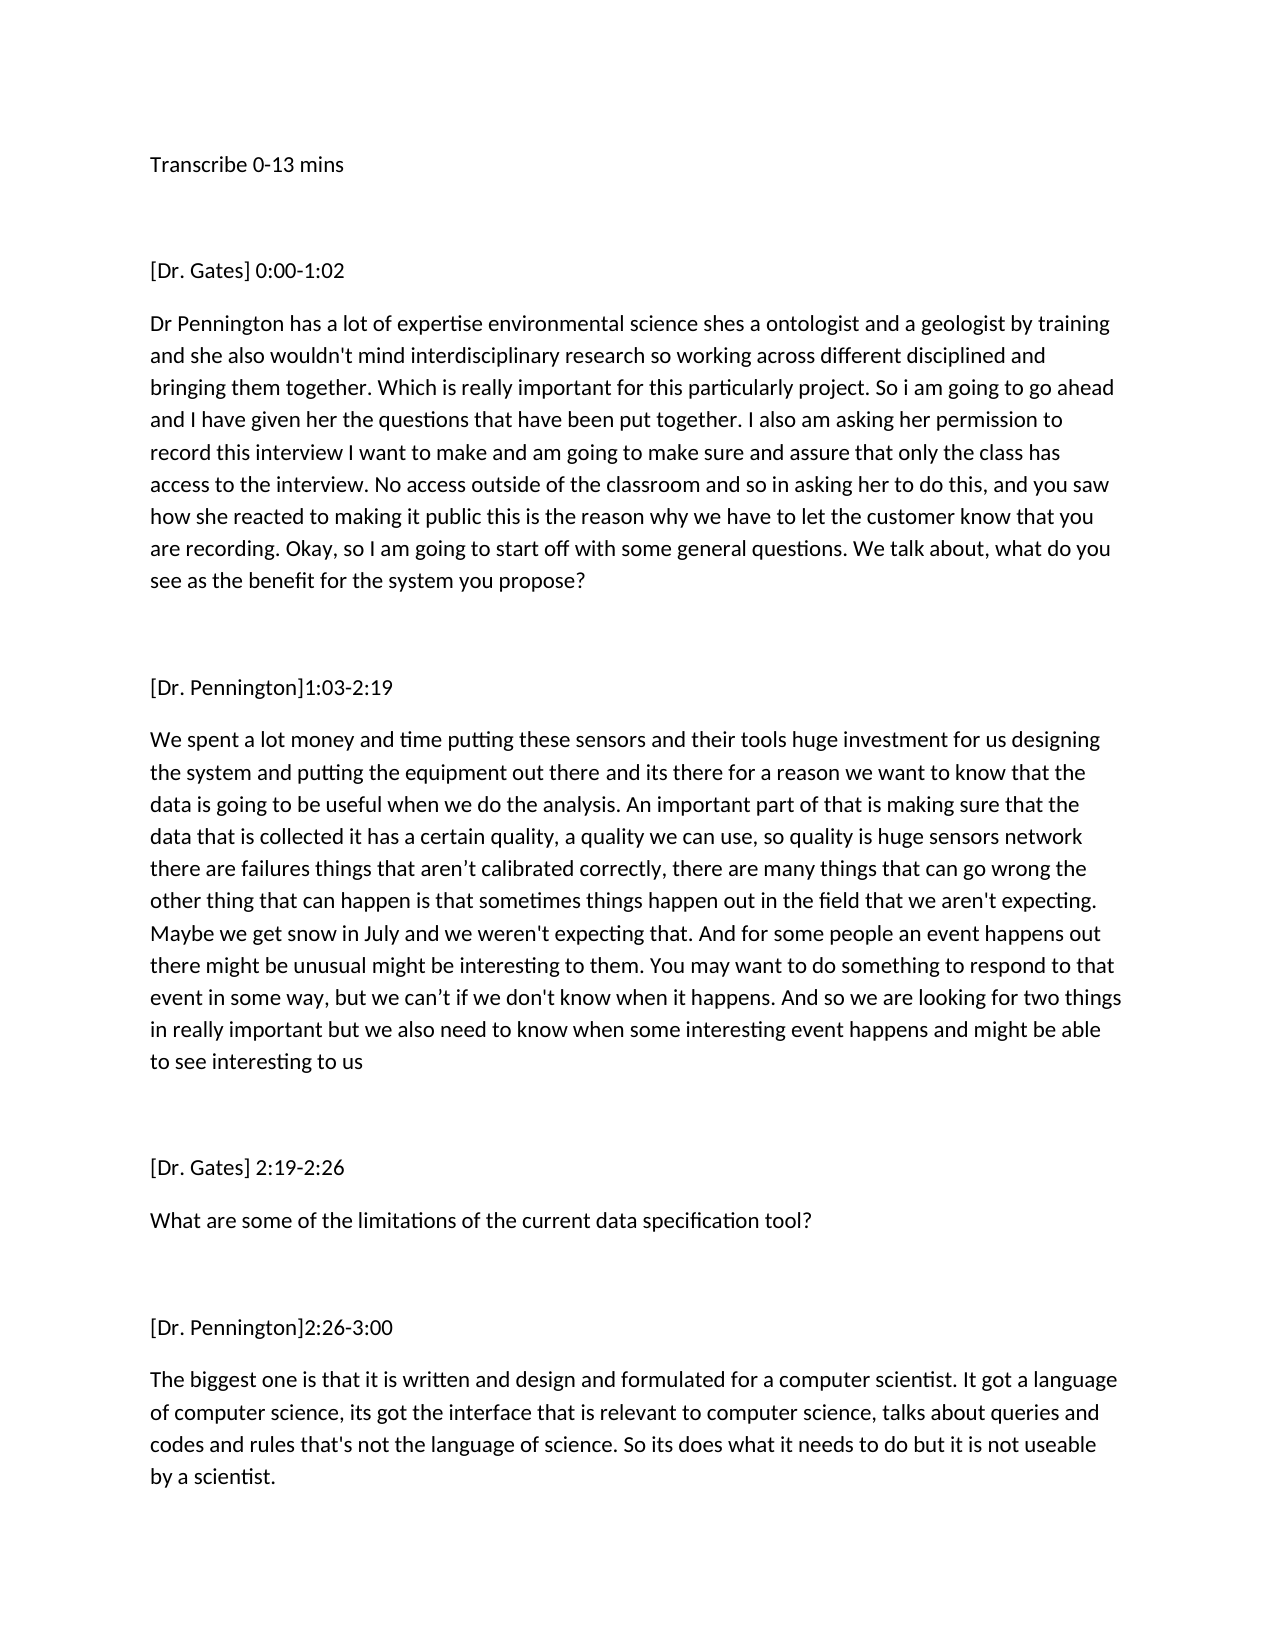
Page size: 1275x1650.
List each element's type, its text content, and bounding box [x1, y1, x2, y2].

text What are some of the limitations of the current data specification tool? [150, 1207, 1125, 1234]
text [Dr. Pennington]1:03-2:19 [150, 673, 1125, 701]
text [Dr. Gates] 2:19-2:26 [150, 1153, 1125, 1182]
text [Dr. Pennington]2:26-3:00 [150, 1313, 1125, 1341]
text [Dr. Gates] 0:00-1:02 [150, 256, 1125, 284]
text The biggest one is that it is written and design and formulated for a computer scientist. It got a language of computer science, its got the interface that is relevant to computer science, talks about queries and codes and rules that's not the language of science. So its does what it needs to do but it is not useable by a scientist. [150, 1366, 1125, 1490]
text We spent a lot money and time putting these sensors and their tools huge investment for us designing the system and putting the equipment out there and its there for a reason we want to know that the data is going to be useful when we do the analysis. An important part of that is making sure that the data that is collected it has a certain quality, a quality we can use, so quality is huge sensors network there are failures things that aren’t calibrated correctly, there are many things that can go wrong the other thing that can happen is that sometimes things happen out in the field that we aren't expecting. Maybe we get snow in July and we weren't expecting that. And for some people an event happens out there might be unusual might be interesting to them. You may want to do something to respond to that event in some way, but we can’t if we don't know when it happens. And so we are looking for two things in really important but we also need to know when some interesting event happens and might be able to see interesting to us [150, 726, 1125, 1076]
text Transcribe 0-13 mins [150, 150, 1125, 178]
text Dr Pennington has a lot of expertise environmental science shes a ontologist and a geologist by training and she also wouldn't mind interdisciplinary research so working across different disciplined and bringing them together. Which is really important for this particularly project. So i am going to go ahead and I have given her the questions that have been put together. I also am asking her permission to record this interview I want to make and am going to make sure and assure that only the class has access to the interview. No access outside of the classroom and so in asking her to do this, and you saw how she reacted to making it public this is the reason why we have to let the customer know that you are recording. Okay, so I am going to start off with some general questions. We talk about, what do you see as the benefit for the system you propose? [150, 309, 1125, 594]
